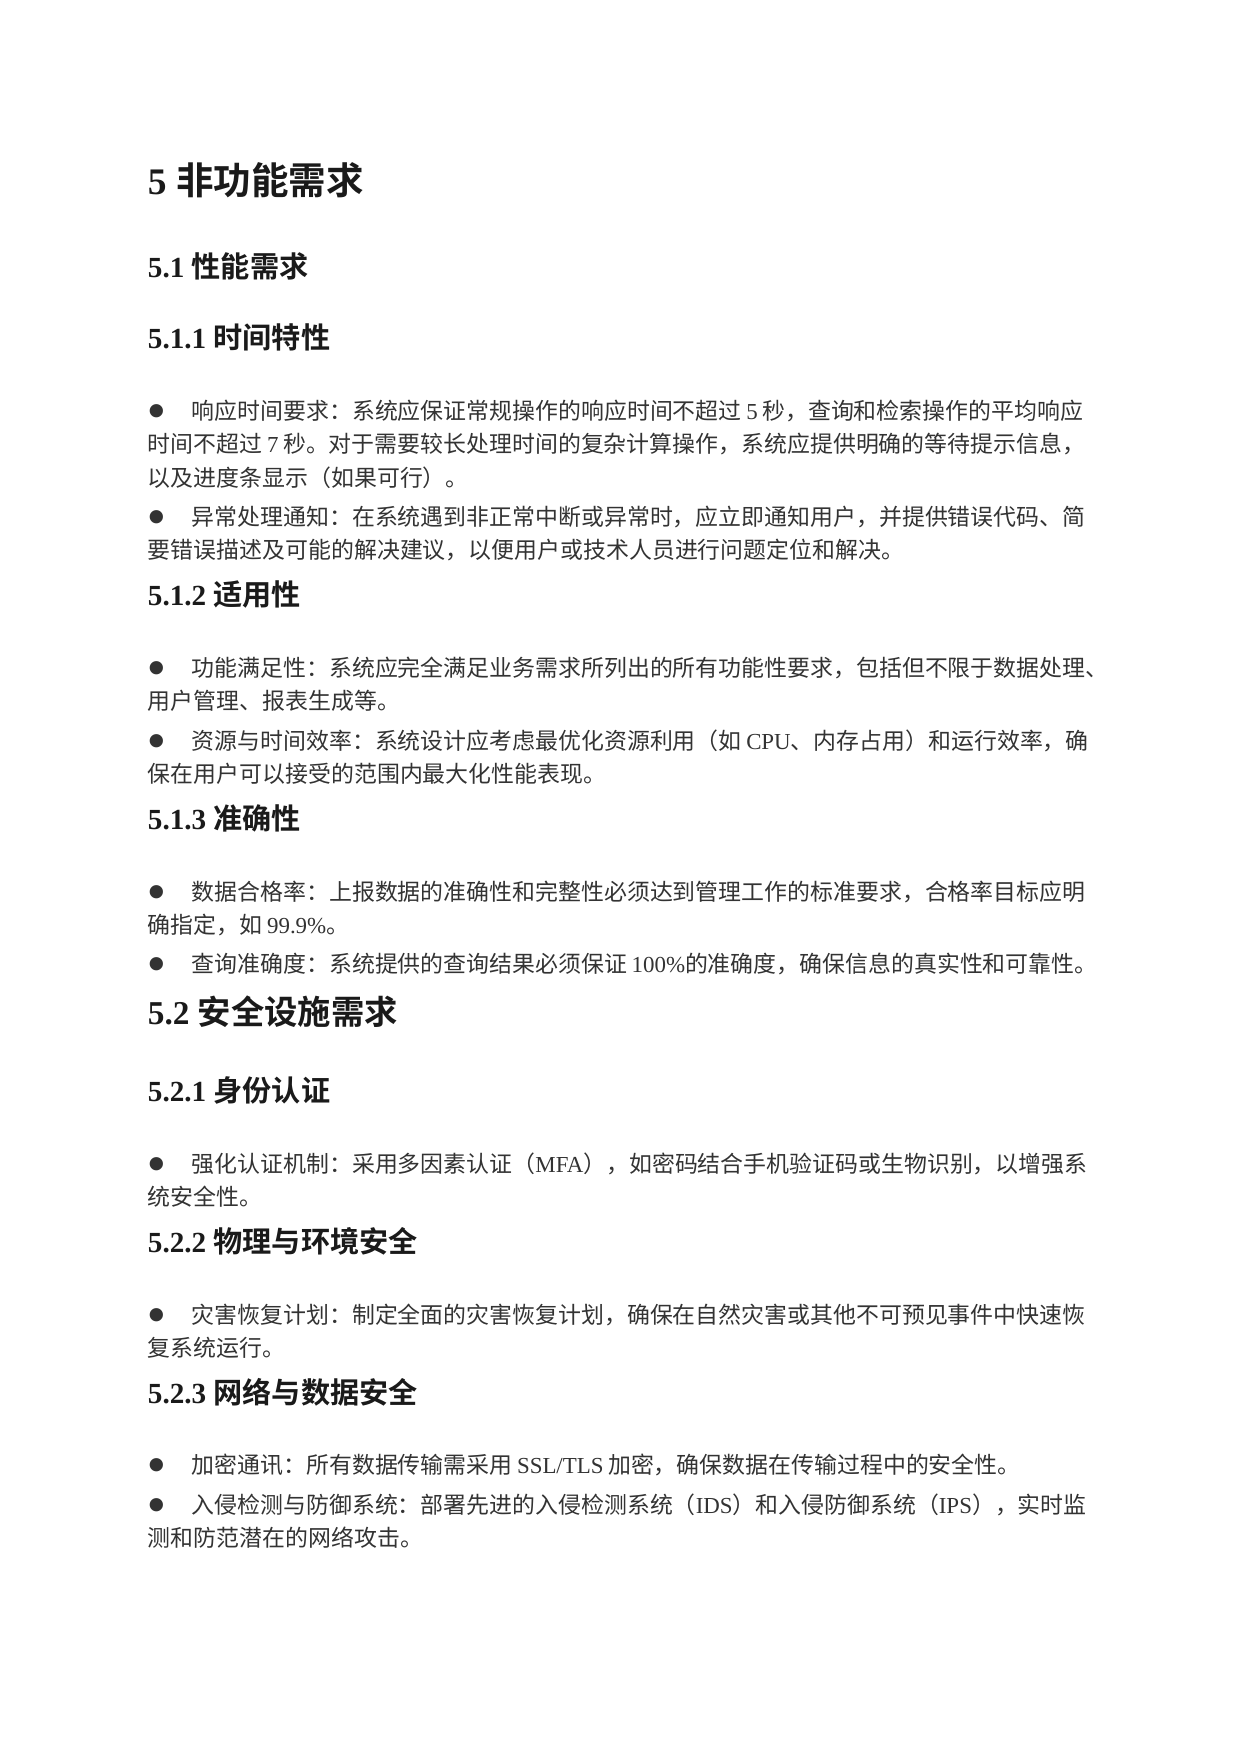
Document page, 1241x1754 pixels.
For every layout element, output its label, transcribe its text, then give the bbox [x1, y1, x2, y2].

subtitle 5.1 性能需求 [148, 243, 1093, 285]
list 入侵检测与防御系统：部署先进的入侵检测系统（IDS）和入侵防御系统（IPS），实时监测和防范潜在的网络攻击。 [148, 1487, 1093, 1553]
subtitle 5.2.3 网络与数据安全 [148, 1369, 1093, 1412]
list 资源与时间效率：系统设计应考虑最优化资源利用（如CPU、内存占用）和运行效率，确保在用户可以接受的范围内最大化性能表现。 [148, 723, 1093, 789]
subtitle 5.2.1 身份认证 [148, 1068, 1093, 1110]
list 数据合格率：上报数据的准确性和完整性必须达到管理工作的标准要求，合格率目标应明确指定，如99.9%。 [148, 873, 1093, 940]
subtitle 5 非功能需求 [148, 151, 1093, 205]
list 灾害恢复计划：制定全面的灾害恢复计划，确保在自然灾害或其他不可预见事件中快速恢复系统运行。 [148, 1297, 1093, 1363]
subtitle 5.1.1 时间特性 [148, 315, 1093, 357]
list 加密通讯：所有数据传输需采用SSL/TLS加密，确保数据在传输过程中的安全性。 [148, 1447, 1093, 1481]
list 异常处理通知：在系统遇到非正常中断或异常时，应立即通知用户，并提供错误代码、简要错误描述及可能的解决建议，以便用户或技术人员进行问题定位和解决。 [148, 499, 1093, 566]
list 响应时间要求：系统应保证常规操作的响应时间不超过5秒，查询和检索操作的平均响应时间不超过7秒。对于需要较长处理时间的复杂计算操作，系统应提供明确的等待提示信息，以及进度条显示（如果可行）。 [148, 393, 1093, 493]
subtitle 5.1.3 准确性 [148, 795, 1093, 838]
list 查询准确度：系统提供的查询结果必须保证100%的准确度，确保信息的真实性和可靠性。 [148, 946, 1093, 979]
list 强化认证机制：采用多因素认证（MFA），如密码结合手机验证码或生物识别，以增强系统安全性。 [148, 1146, 1093, 1212]
subtitle 5.2 安全设施需求 [148, 986, 1093, 1034]
subtitle 5.2.2 物理与环境安全 [148, 1218, 1093, 1261]
list 功能满足性：系统应完全满足业务需求所列出的所有功能性要求，包括但不限于数据处理、用户管理、报表生成等。 [148, 650, 1093, 716]
subtitle 5.1.2 适用性 [148, 572, 1093, 614]
